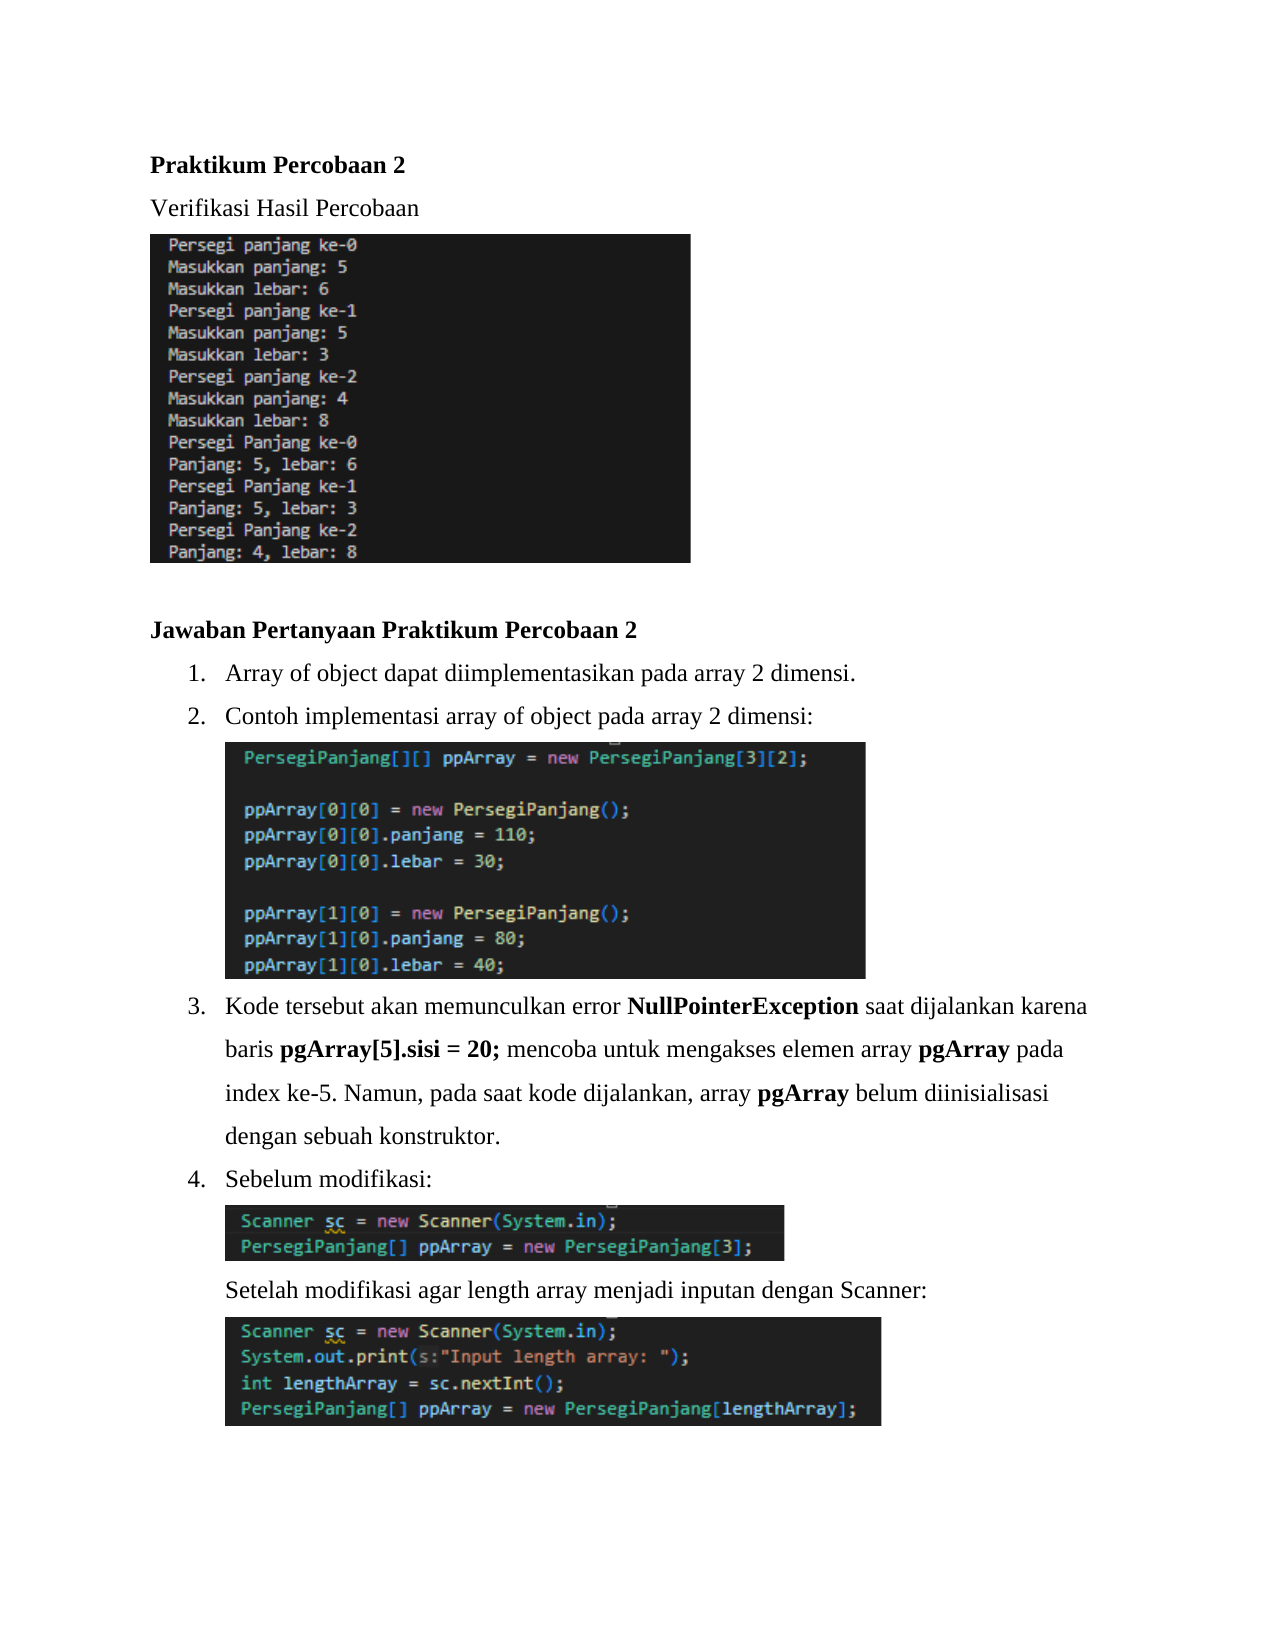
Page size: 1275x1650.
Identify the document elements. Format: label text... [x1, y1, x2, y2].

picture [150, 234, 691, 563]
text Praktikum Percobaan 2 [150, 150, 1125, 179]
picture [225, 1205, 785, 1261]
text Jawaban Pertanyaan Praktikum Percobaan 2 [150, 615, 1125, 643]
picture [225, 1317, 882, 1426]
list Kode tersebut akan memunculkan error NullPointerException saat dijalankan karena baris pgArray[5].sisi = 20; mencoba untuk mengakses elemen array pgArray pada index ke-5. Namun, pada saat kode dijalankan, array pgArray belum diinisialisasi dengan sebuah konstruktor. [187, 991, 1125, 1149]
picture [225, 742, 866, 979]
list Array of object dapat diimplementasikan pada array 2 dimensi. [187, 658, 1125, 687]
